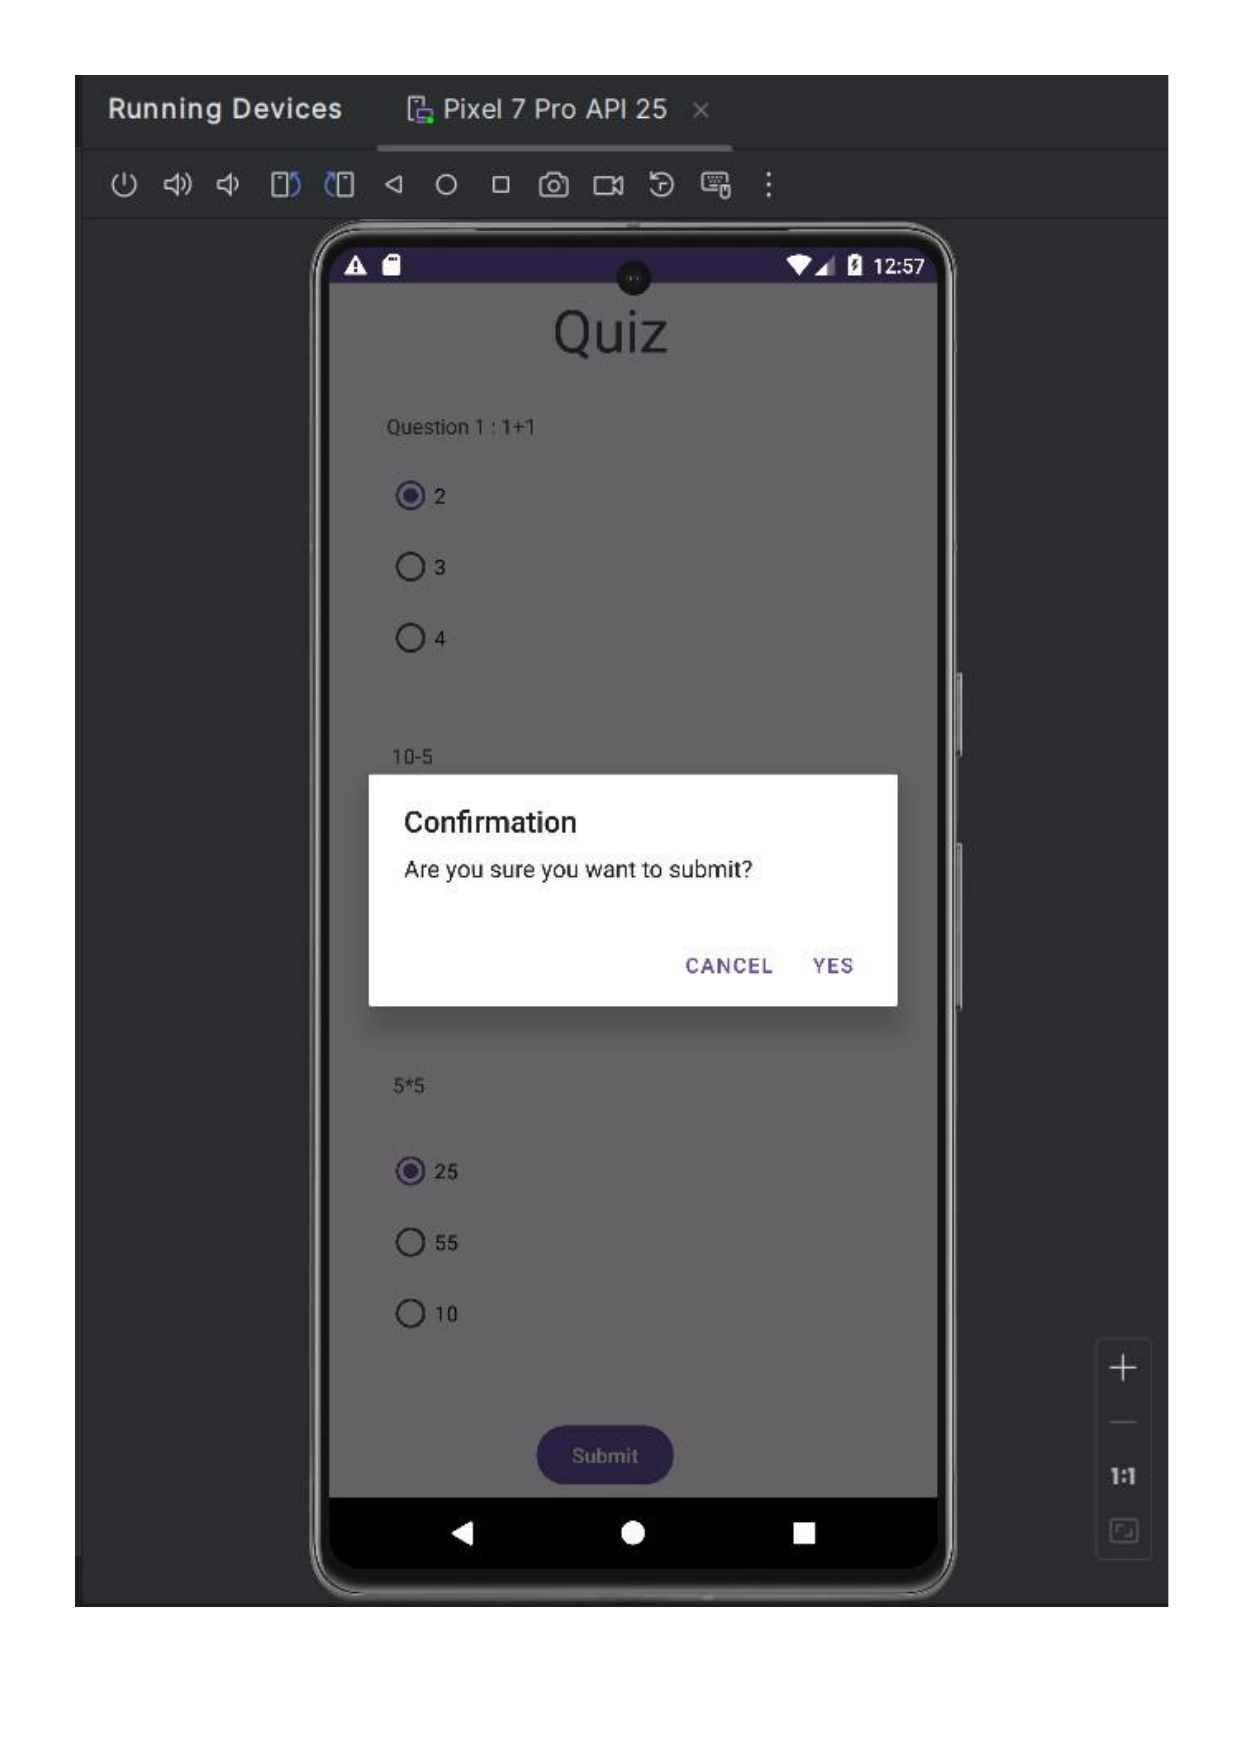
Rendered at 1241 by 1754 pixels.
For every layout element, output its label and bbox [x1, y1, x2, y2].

picture [75, 75, 1169, 1607]
